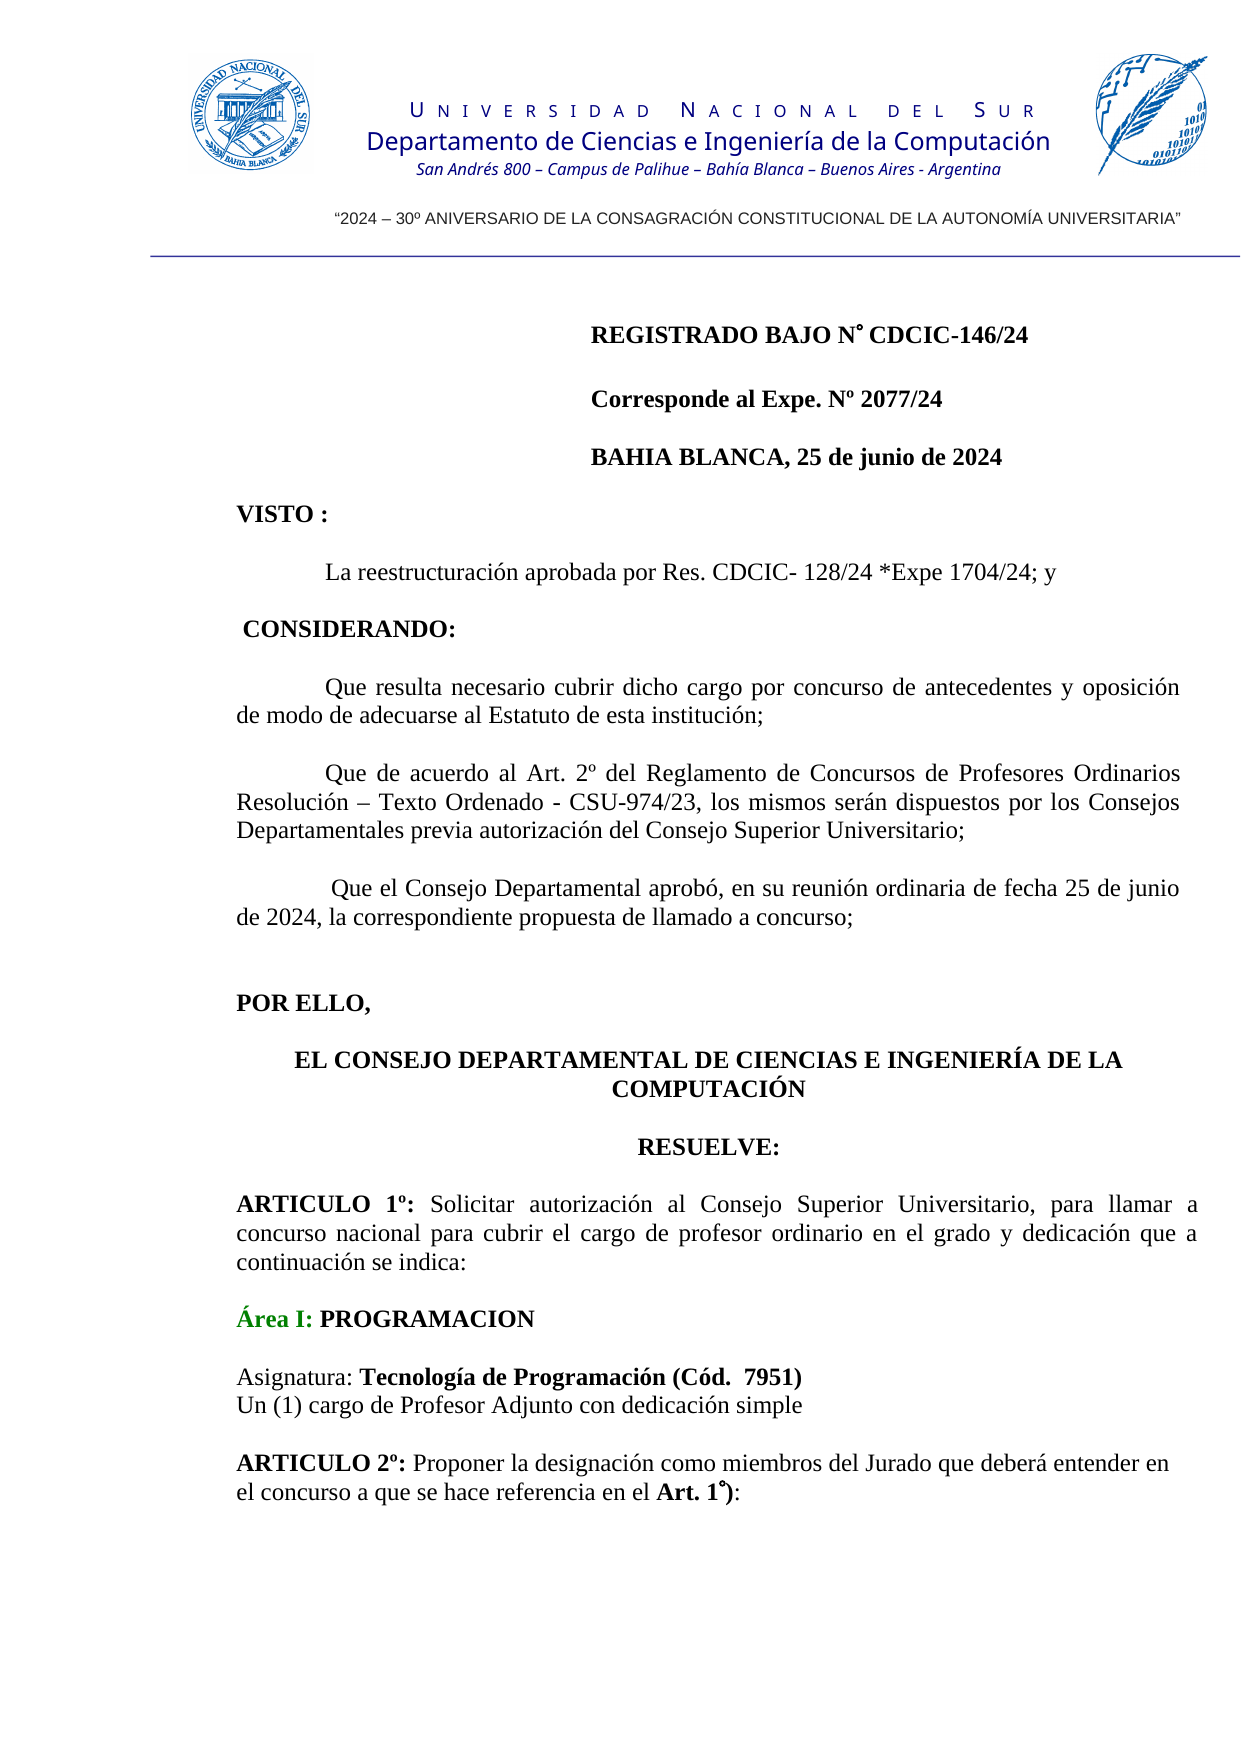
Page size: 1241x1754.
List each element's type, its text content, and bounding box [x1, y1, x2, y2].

text Área I: PROGRAMACION [236, 1304, 1181, 1333]
text POR ELLO, [236, 988, 1181, 1017]
text Asignatura: Tecnología de Programación (Cód. 7951) [236, 1362, 1181, 1390]
text RESUELVE: [236, 1132, 1181, 1160]
text EL CONSEJO DEPARTAMENTAL DE CIENCIAS E INGENIERÍA DE LA COMPUTACIÓN [236, 1045, 1181, 1103]
picture [1095, 53, 1209, 176]
text Corresponde al Expe. Nº 2077/24 [236, 384, 1181, 413]
text Que de acuerdo al Art. 2º del Reglamento de Concursos de Profesores Ordinarios Resolución – Texto Ordenado - CSU-974/23, los mismos serán dispuestos por los Consejos Departamentales previa autorización del Consejo Superior Universitario; [236, 758, 1181, 844]
text La reestructuración aprobada por Res. CDCIC- 128/24 *Expe 1704/24; y [236, 557, 1181, 585]
picture [187, 53, 315, 174]
text ARTICULO 1º: Solicitar autorización al Consejo Superior Universitario, para llamar a concurso nacional para cubrir el cargo de profesor ordinario en el grado y dedicación que a continuación se indica: [236, 1189, 1199, 1275]
text Que resulta necesario cubrir dicho cargo por concurso de antecedentes y oposición de modo de adecuarse al Estatuto de esta institución; [236, 672, 1181, 729]
text ARTICULO 2º: Proponer la designación como miembros del Jurado que deberá entender en el concurso a que se hace referencia en el Art. 1): [236, 1448, 1181, 1505]
text BAHIA BLANCA, 25 de junio de 2024 [236, 442, 1181, 470]
text Que el Consejo Departamental aprobó, en su reunión ordinaria de fecha 25 de junio de 2024, la correspondiente propuesta de llamado a concurso; [236, 873, 1181, 930]
text Un (1) cargo de Profesor Adjunto con dedicación simple [236, 1390, 1181, 1419]
text REGISTRADO BAJO N CDCIC-146/24 [236, 320, 1181, 349]
text CONSIDERANDO: [236, 614, 1181, 643]
text VISTO : [236, 499, 1181, 528]
